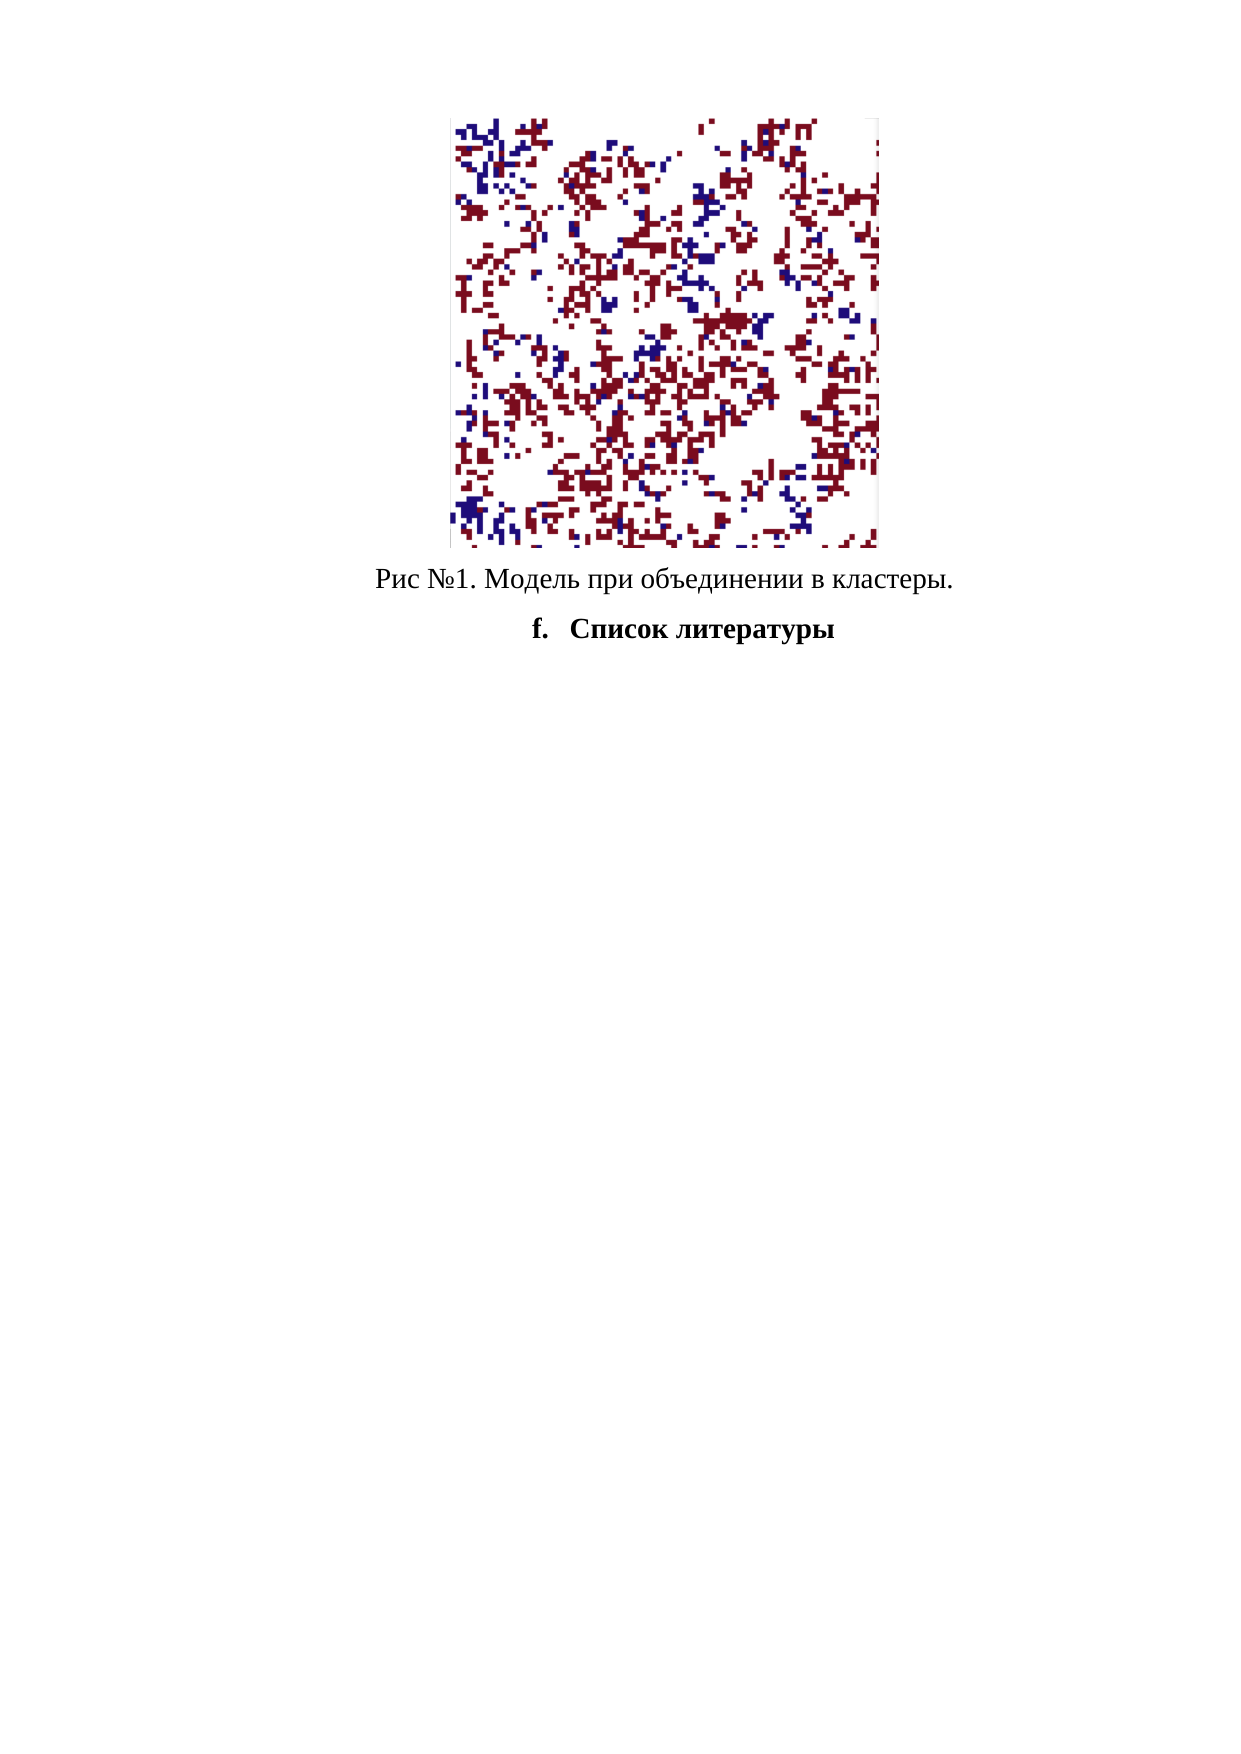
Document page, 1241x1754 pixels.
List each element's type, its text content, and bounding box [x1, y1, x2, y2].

text Рис №1. Модель при объединении в кластеры. [177, 561, 1152, 595]
picture [450, 118, 879, 548]
list Список литературы [215, 612, 1152, 645]
